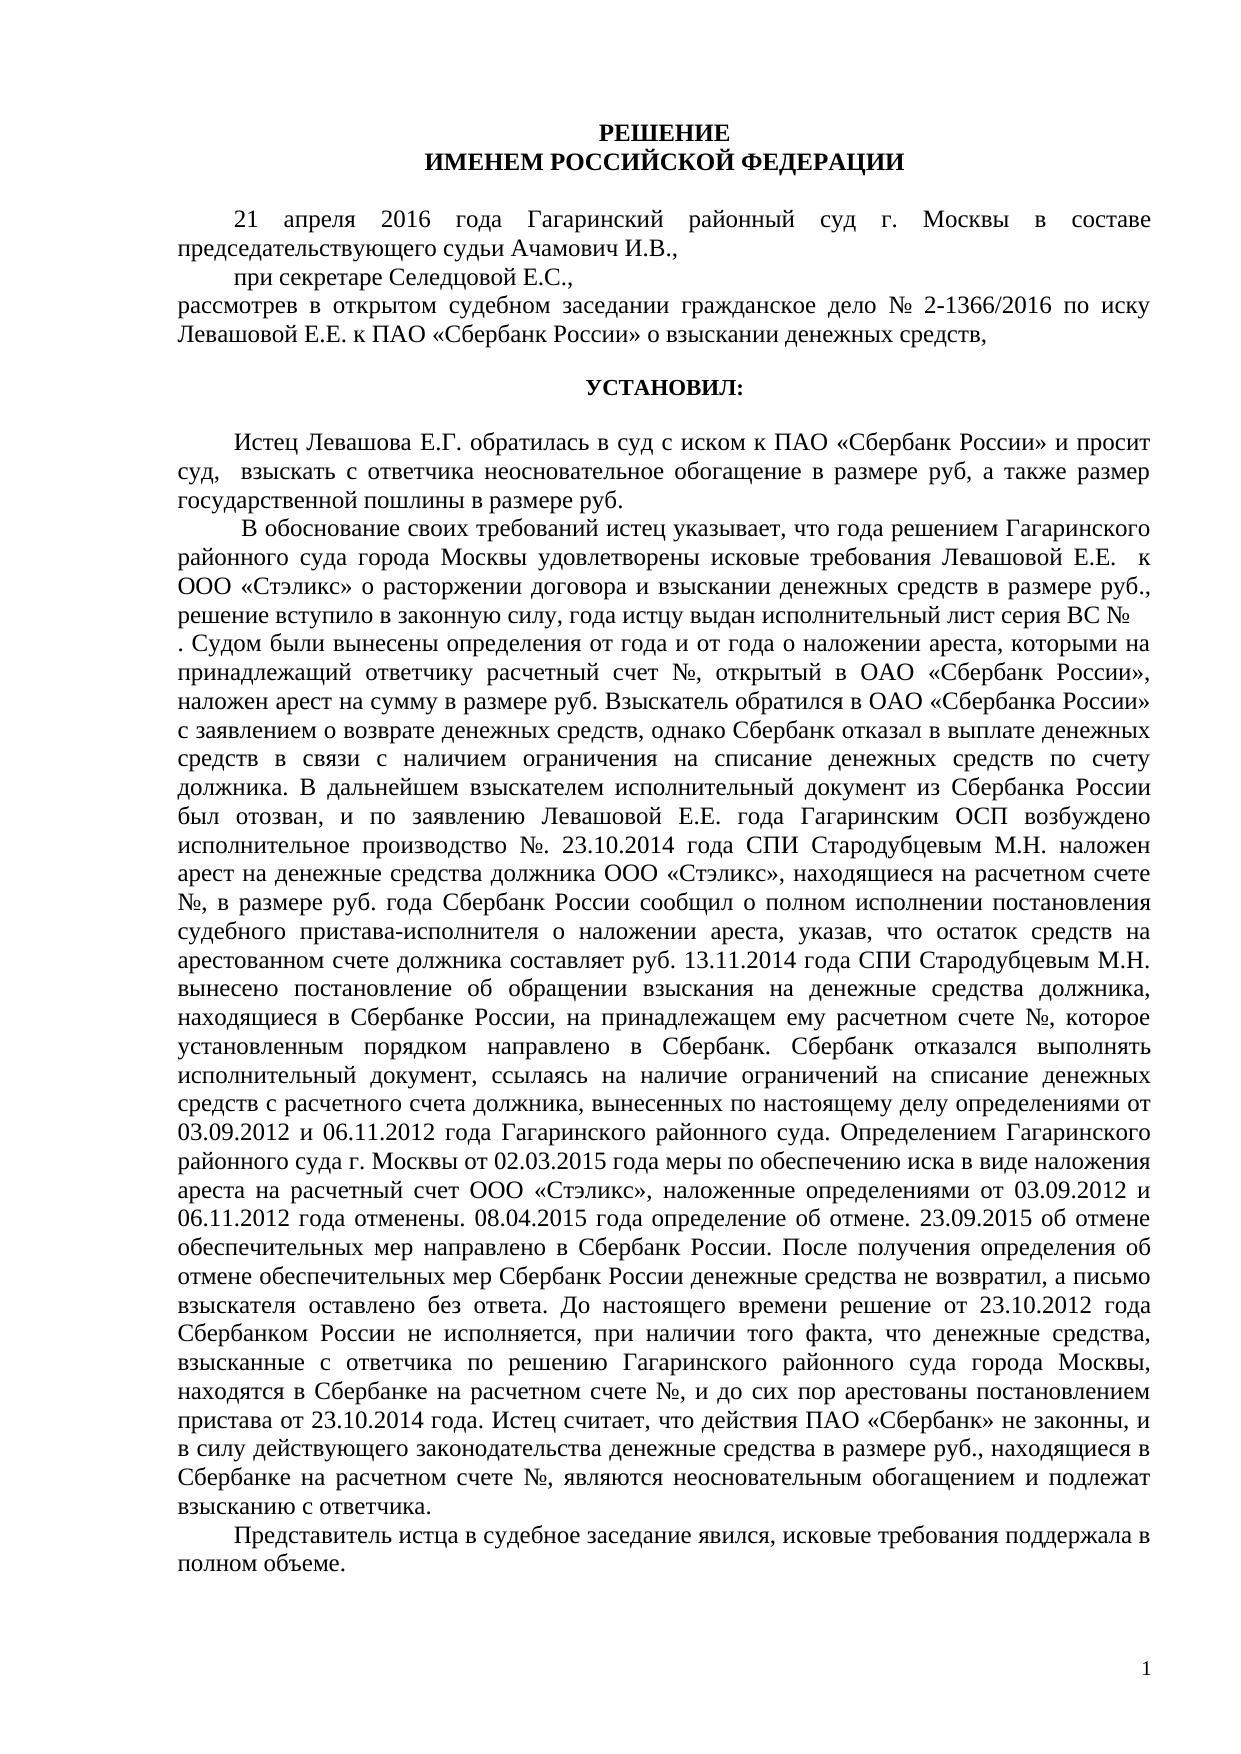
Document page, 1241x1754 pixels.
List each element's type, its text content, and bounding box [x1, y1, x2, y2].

text УСТАНОВИЛ: [177, 374, 1152, 401]
text В обоснование своих требований истец указывает, что года решением Гагаринского районного суда города Москвы удовлетворены исковые требования Левашовой Е.Е. к ООО «Стэликс» о расторжении договора и взыскании денежных средств в размере руб., решение вступило в законную силу, года истцу выдан исполнительный лист серия ВС № [177, 513, 1152, 628]
text . Судом были вынесены определения от года и от года о наложении ареста, которыми на принадлежащий ответчику расчетный счет №, открытый в ОАО «Сбербанк России», наложен арест на сумму в размере руб. Взыскатель обратился в ОАО «Сбербанка России» с заявлением о возврате денежных средств, однако Сбербанк отказал в выплате денежных средств в связи с наличием ограничения на списание денежных средств по счету должника. В дальнейшем взыскателем исполнительный документ из Сбербанка России был отозван, и по заявлению Левашовой Е.Е. года Гагаринским ОСП возбуждено исполнительное производство №. 23.10.2014 года СПИ Стародубцевым М.Н. наложен арест на денежные средства должника ООО «Стэликс», находящиеся на расчетном счете №, в размере руб. года Сбербанк России сообщил о полном исполнении постановления судебного пристава-исполнителя о наложении ареста, указав, что остаток средств на арестованном счете должника составляет руб. 13.11.2014 года СПИ Стародубцевым М.Н. вынесено постановление об обращении взыскания на денежные средства должника, находящиеся в Сбербанке России, на принадлежащем ему расчетном счете №, которое установленным порядком направлено в Сбербанк. Сбербанк отказался выполнять исполнительный документ, ссылаясь на наличие ограничений на списание денежных средств с расчетного счета должника, вынесенных по настоящему делу определениями от 03.09.2012 и 06.11.2012 года Гагаринского районного суда. Определением Гагаринского районного суда г. Москвы от 02.03.2015 года меры по обеспечению иска в виде наложения ареста на расчетный счет ООО «Стэликс», наложенные определениями от 03.09.2012 и 06.11.2012 года отменены. 08.04.2015 года определение об отмене. 23.09.2015 об отмене обеспечительных мер направлено в Сбербанк России. После получения определения об отмене обеспечительных мер Сбербанк России денежные средства не возвратил, а письмо взыскателя оставлено без ответа. До настоящего времени решение от 23.10.2012 года Сбербанком России не исполняется, при наличии того факта, что денежные средства, взысканные с ответчика по решению Гагаринского районного суда города Москвы, находятся в Сбербанке на расчетном счете №, и до сих пор арестованы постановлением пристава от 23.10.2014 года. Истец считает, что действия ПАО «Сбербанк» не законны, и в силу действующего законодательства денежные средства в размере руб., находящиеся в Сбербанке на расчетном счете №, являются неосновательным обогащением и подлежат взысканию с ответчика. [177, 628, 1152, 1520]
text Истец Левашова Е.Г. обратилась в суд с иском к ПАО «Сбербанк России» и просит суд, взыскать с ответчика неосновательное обогащение в размере руб, а также размер государственной пошлины в размере руб. [177, 427, 1152, 513]
text Представитель истца в судебное заседание явился, исковые требования поддержала в полном объеме. [177, 1520, 1152, 1577]
text рассмотрев в открытом судебном заседании гражданское дело № 2-1366/2016 по иску Левашовой Е.Е. к ПАО «Сбербанк России» о взыскании денежных средств, [177, 291, 1152, 348]
text РЕШЕНИЕ [177, 118, 1152, 147]
text ИМЕНЕМ РОССИЙСКОЙ ФЕДЕРАЦИИ [177, 147, 1152, 176]
text 21 апреля 2016 года Гагаринский районный суд г. Москвы в составе председательствующего судьи Ачамович И.В., [177, 204, 1152, 262]
text при секретаре Селедцовой Е.С., [177, 262, 1152, 291]
